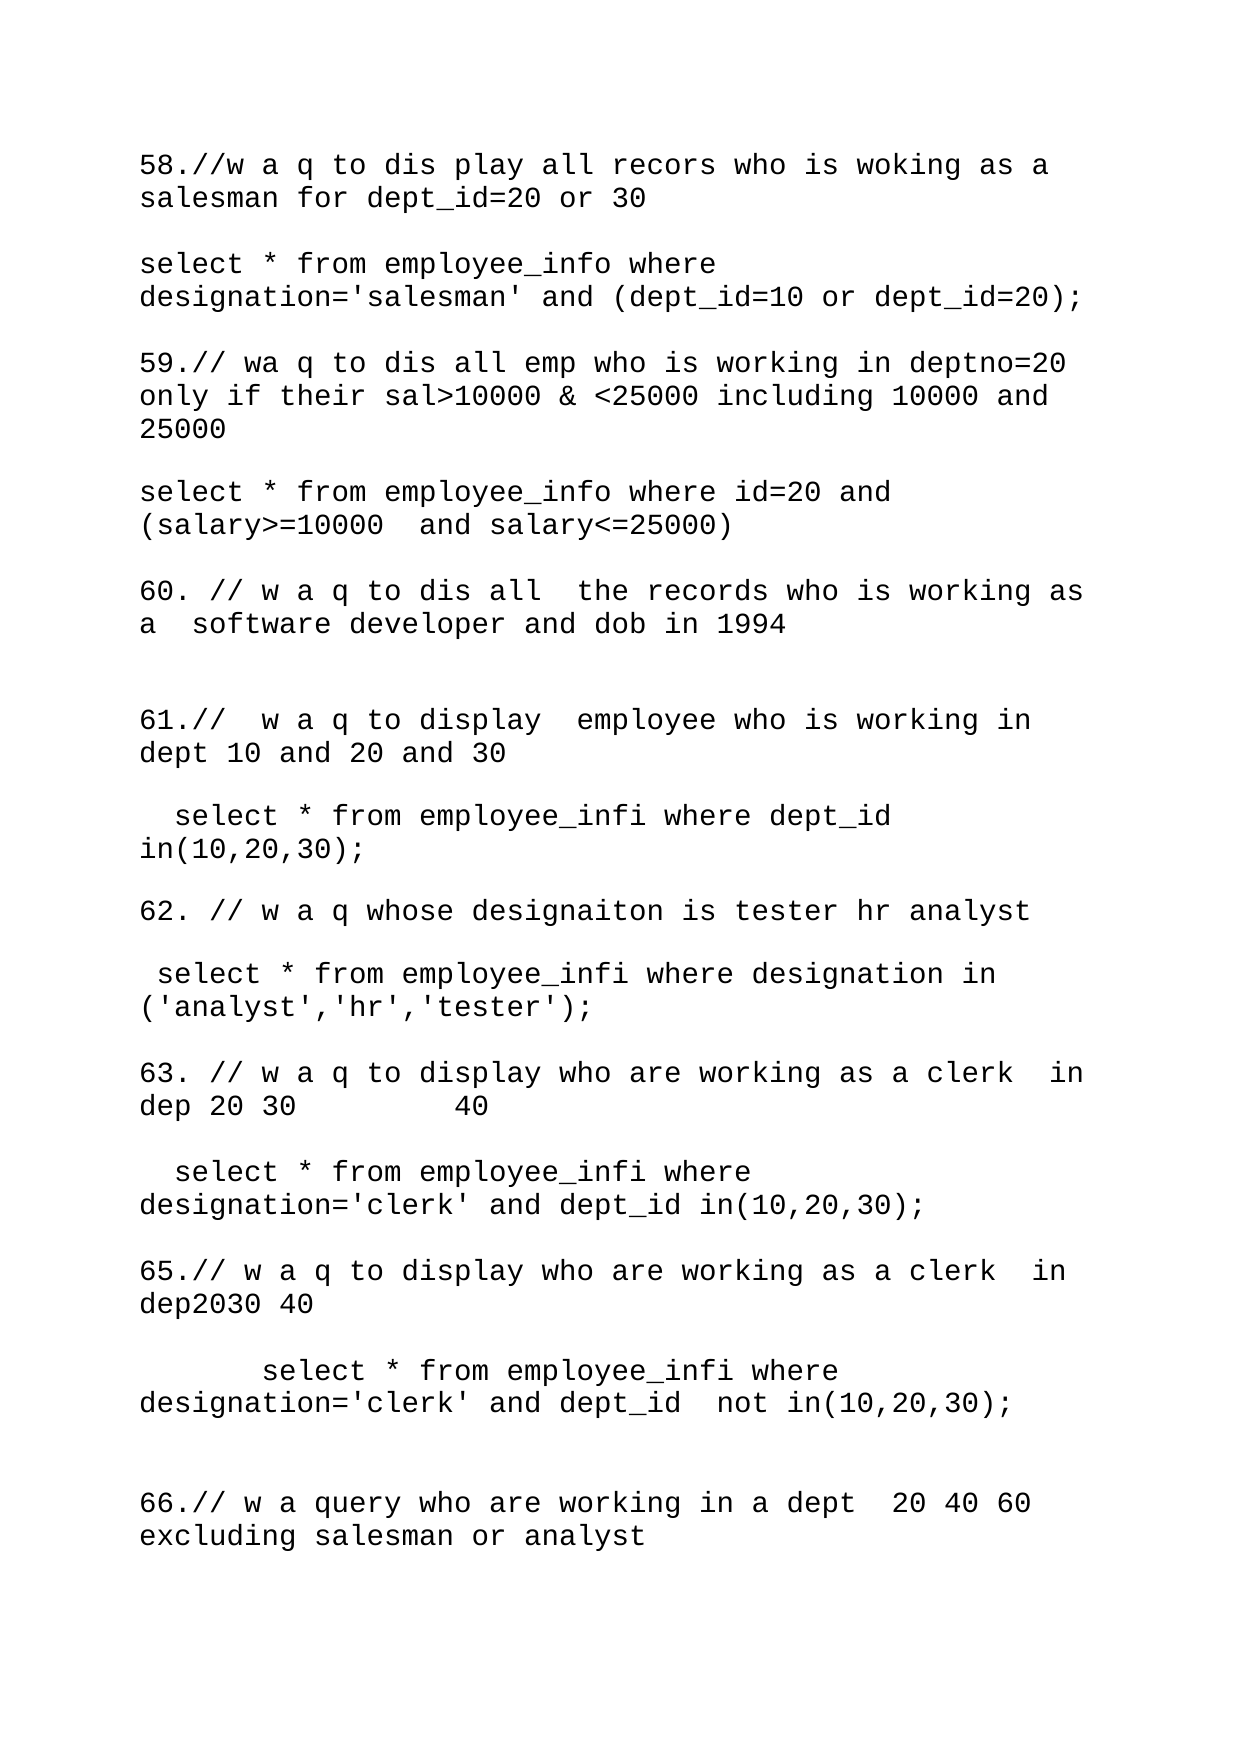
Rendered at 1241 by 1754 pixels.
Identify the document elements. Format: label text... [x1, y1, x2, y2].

text select * from employee_info where designation='salesman' and (dept_id=10 or dept_id=20); [139, 249, 1101, 315]
text select * from employee_infi where designation in ('analyst','hr','tester'); [139, 959, 1101, 1025]
text 66.// w a query who are working in a dept 20 40 60 excluding salesman or analyst [139, 1488, 1101, 1554]
text 59.// wa q to dis all emp who is working in deptno=20 only if their sal>10000 & <25000 including 10000 and 25000 [139, 348, 1101, 447]
text select * from employee_infi where designation='clerk' and dept_id not in(10,20,30); [139, 1356, 1101, 1422]
text 65.// w a q to display who are working as a clerk in dep2030 40 [139, 1257, 1101, 1323]
text 62. // w a q whose designaiton is tester hr analyst [139, 897, 1101, 929]
text 63. // w a q to display who are working as a clerk in dep 20 30 40 [139, 1058, 1101, 1124]
text select * from employee_info where id=20 and (salary>=10000 and salary<=25000) [139, 477, 1101, 543]
text 61.// w a q to display employee who is working in dept 10 and 20 and 30 [139, 705, 1101, 771]
text 58.//w a q to dis play all recors who is woking as a salesman for dept_id=20 or 30 [139, 150, 1101, 216]
text select * from employee_infi where designation='clerk' and dept_id in(10,20,30); [139, 1157, 1101, 1223]
text 60. // w a q to dis all the records who is working as a software developer and dob in 1994 [139, 576, 1101, 642]
text select * from employee_infi where dept_id in(10,20,30); [139, 801, 1101, 867]
